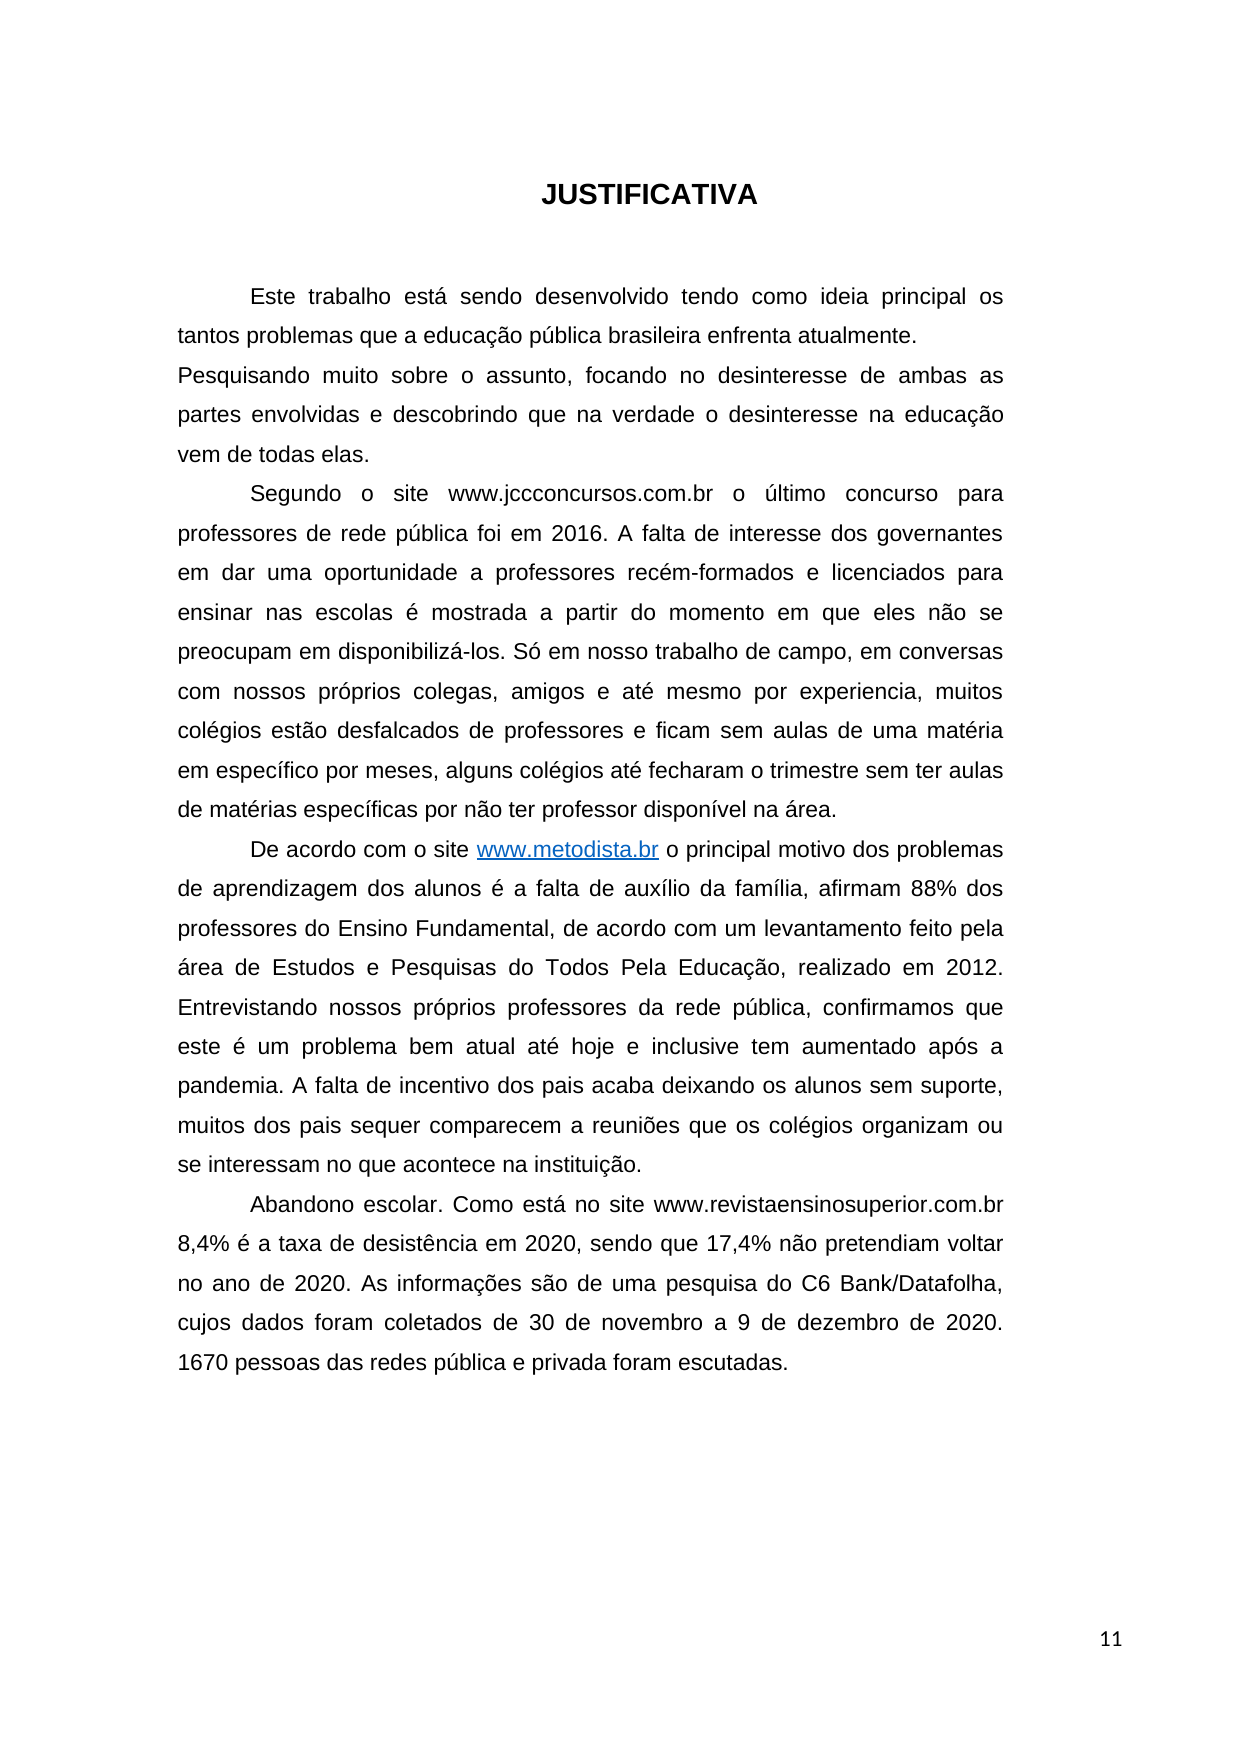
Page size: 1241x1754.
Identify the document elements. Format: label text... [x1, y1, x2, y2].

text JUSTIFICATIVA [177, 177, 1122, 211]
list Pesquisando muito sobre o assunto, focando no desinteresse de ambas as partes envolvidas e descobrindo que na verdade o desinteresse na educação vem de todas elas. [177, 362, 1004, 467]
list Este trabalho está sendo desenvolvido tendo como ideia principal os tantos problemas que a educação pública brasileira enfrenta atualmente. [177, 283, 1004, 349]
list De acordo com o site www.metodista.br o principal motivo dos problemas de aprendizagem dos alunos é a falta de auxílio da família, afirmam 88% dos professores do Ensino Fundamental, de acordo com um levantamento feito pela área de Estudos e Pesquisas do Todos Pela Educação, realizado em 2012. Entrevistando nossos próprios professores da rede pública, confirmamos que este é um problema bem atual até hoje e inclusive tem aumentado após a pandemia. A falta de incentivo dos pais acaba deixando os alunos sem suporte, muitos dos pais sequer comparecem a reuniões que os colégios organizam ou se interessam no que acontece na instituição. [177, 836, 1004, 1178]
list Segundo o site www.jccconcursos.com.br o último concurso para professores de rede pública foi em 2016. A falta de interesse dos governantes em dar uma oportunidade a professores recém-formados e licenciados para ensinar nas escolas é mostrada a partir do momento em que eles não se preocupam em disponibilizá-los. Só em nosso trabalho de campo, em conversas com nossos próprios colegas, amigos e até mesmo por experiencia, muitos colégios estão desfalcados de professores e ficam sem aulas de uma matéria em específico por meses, alguns colégios até fecharam o trimestre sem ter aulas de matérias específicas por não ter professor disponível na área. [177, 480, 1004, 822]
list Abandono escolar. Como está no site www.revistaensinosuperior.com.br 8,4% é a taxa de desistência em 2020, sendo que 17,4% não pretendiam voltar no ano de 2020. As informações são de uma pesquisa do C6 Bank/Datafolha, cujos dados foram coletados de 30 de novembro a 9 de dezembro de 2020. 1670 pessoas das redes pública e privada foram escutadas. [177, 1191, 1004, 1375]
